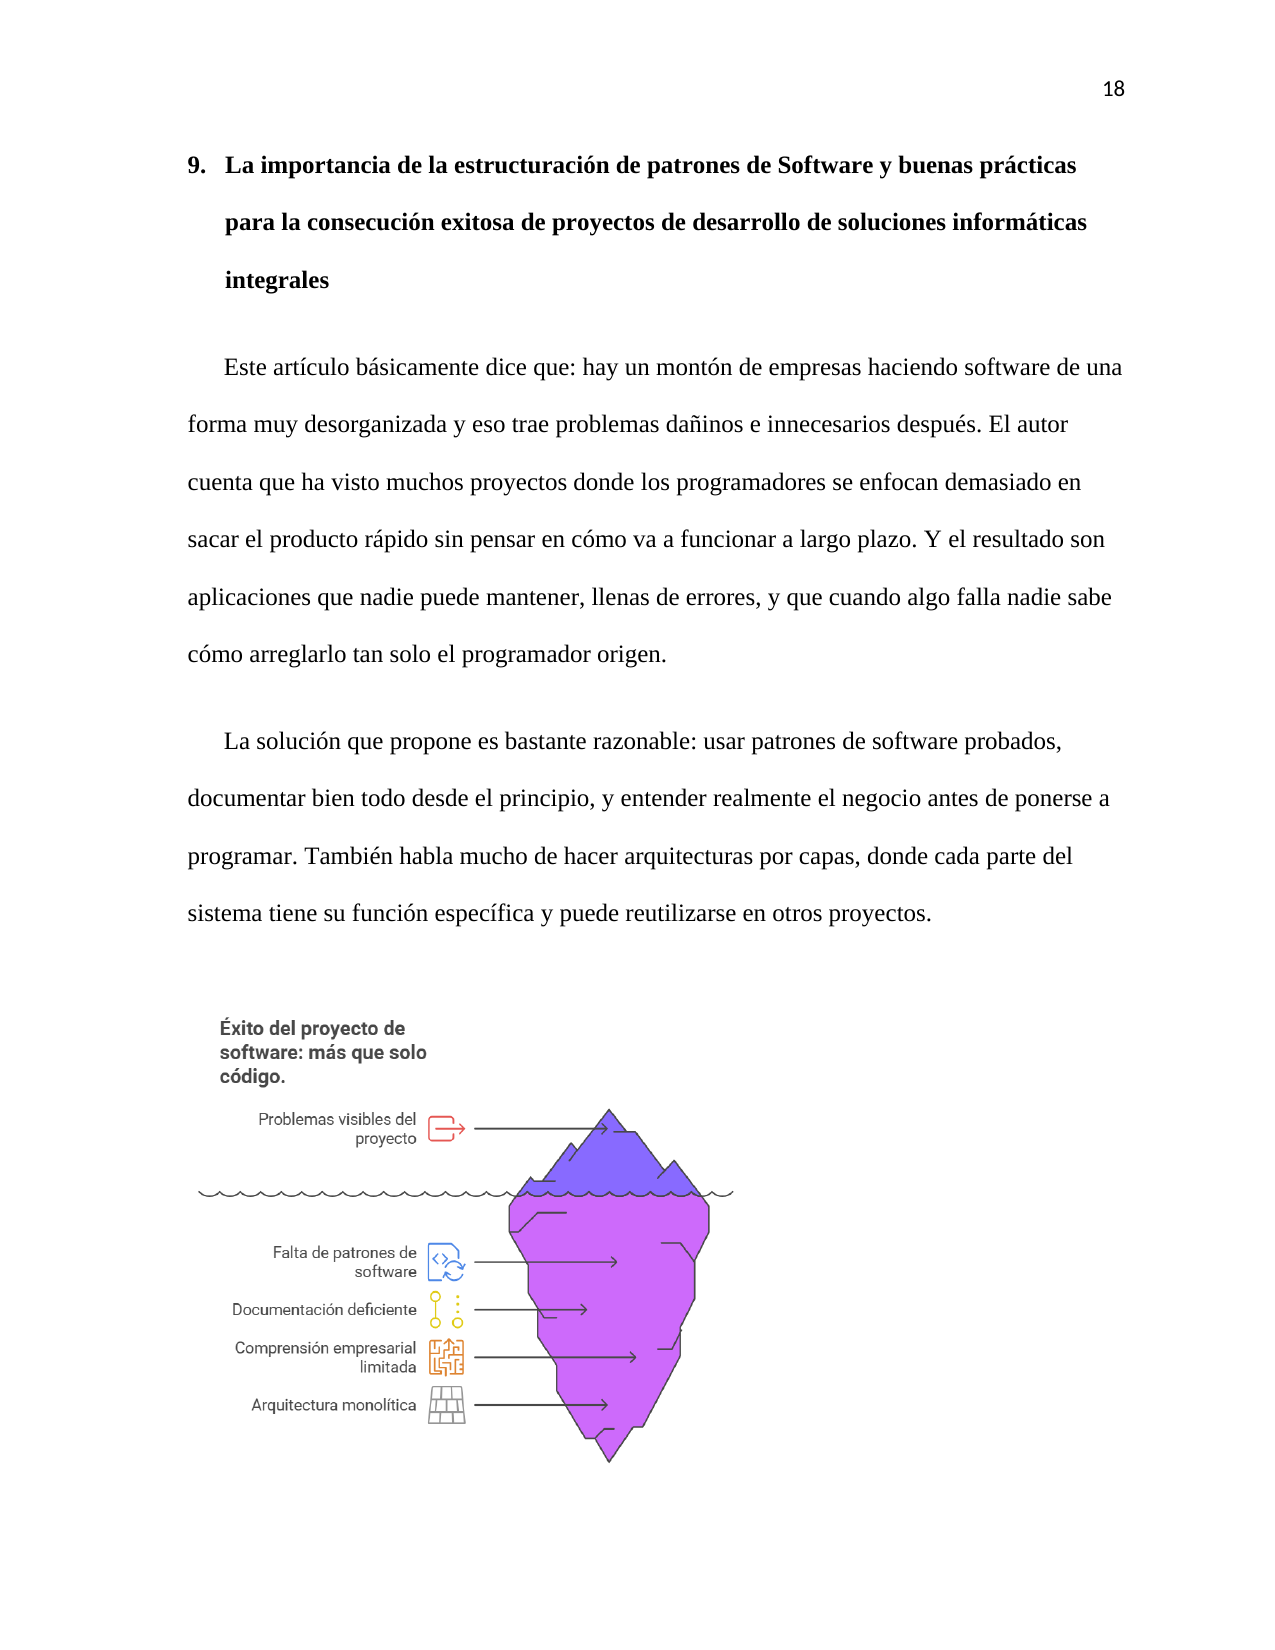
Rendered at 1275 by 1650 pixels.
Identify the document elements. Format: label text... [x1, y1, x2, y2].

list La importancia de la estructuración de patrones de Software y buenas prácticas para la consecución exitosa de proyectos de desarrollo de soluciones informáticas integrales [187, 150, 1125, 294]
picture [187, 985, 743, 1490]
text La solución que propone es bastante razonable: usar patrones de software probados, documentar bien todo desde el principio, y entender realmente el negocio antes de ponerse a programar. También habla mucho de hacer arquitecturas por capas, donde cada parte del sistema tiene su función específica y puede reutilizarse en otros proyectos. [187, 726, 1125, 927]
text Este artículo básicamente dice que: hay un montón de empresas haciendo software de una forma muy desorganizada y eso trae problemas dañinos e innecesarios después. El autor cuenta que ha visto muchos proyectos donde los programadores se enfocan demasiado en sacar el producto rápido sin pensar en cómo va a funcionar a largo plazo. Y el resultado son aplicaciones que nadie puede mantener, llenas de errores, y que cuando algo falla nadie sabe cómo arreglarlo tan solo el programador origen. [187, 352, 1125, 668]
